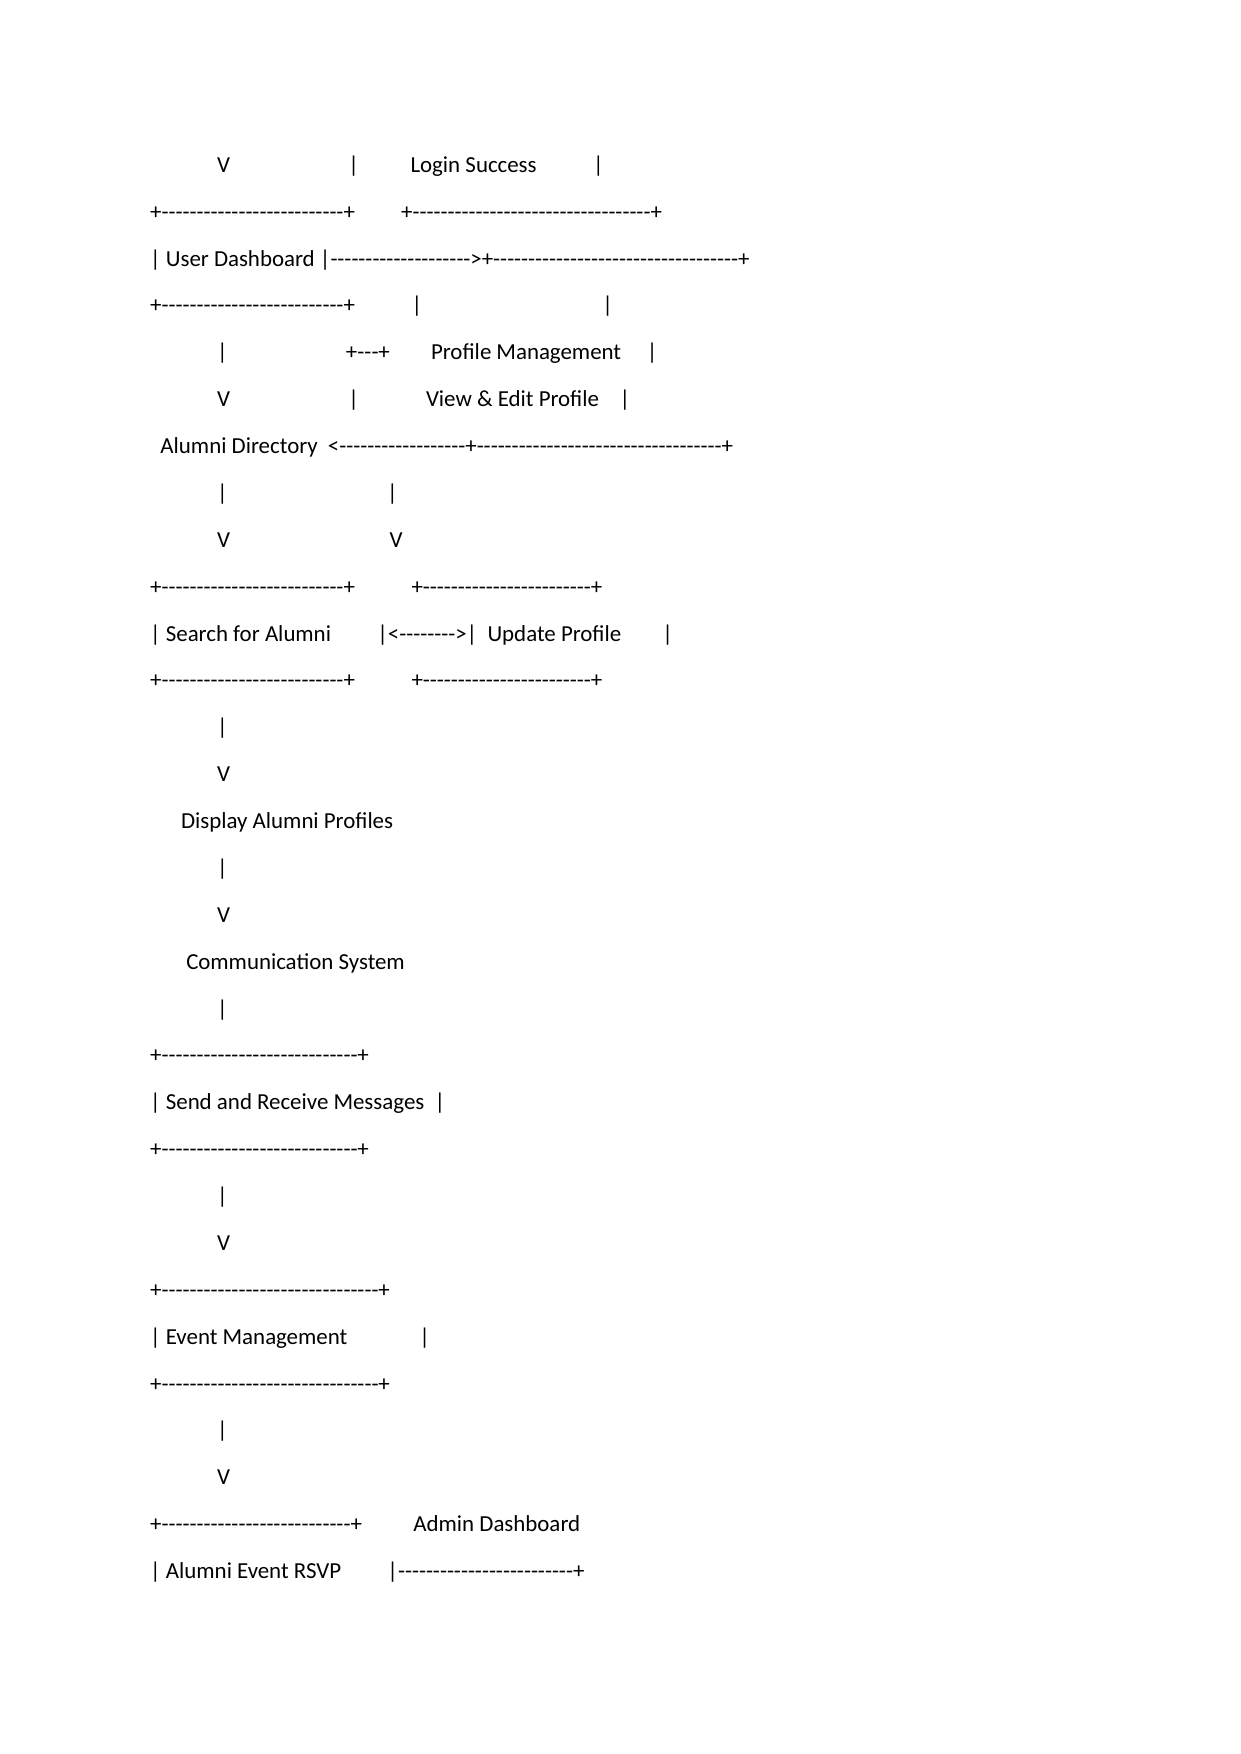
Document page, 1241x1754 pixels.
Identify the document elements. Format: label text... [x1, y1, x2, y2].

text V [150, 1462, 1090, 1491]
text +--------------------------+ +----------------------------------+ [150, 197, 1090, 225]
text +--------------------------+ | | [150, 291, 1090, 319]
text | Search for Alumni |<-------->| Update Profile | [150, 619, 1090, 647]
text | +---+ Profile Management | [150, 337, 1090, 366]
text V [150, 1228, 1090, 1256]
text Display Alumni Profiles [150, 806, 1090, 834]
text | Alumni Event RSVP |-------------------------+ [150, 1556, 1090, 1584]
text | [150, 994, 1090, 1022]
text +----------------------------+ [150, 1041, 1090, 1069]
text V [150, 759, 1090, 787]
text +--------------------------+ +------------------------+ [150, 572, 1090, 600]
text | [150, 853, 1090, 881]
text V | View & Edit Profile | [150, 384, 1090, 412]
text +-------------------------------+ [150, 1369, 1090, 1397]
text V V [150, 525, 1090, 553]
text V [150, 900, 1090, 928]
text | Send and Receive Messages | [150, 1087, 1090, 1116]
text Alumni Directory <------------------+-----------------------------------+ [150, 431, 1090, 459]
text +-------------------------------+ [150, 1275, 1090, 1303]
text | [150, 712, 1090, 741]
text | [150, 1181, 1090, 1209]
text +---------------------------+ Admin Dashboard [150, 1509, 1090, 1537]
text +----------------------------+ [150, 1134, 1090, 1162]
text Communication System [150, 947, 1090, 975]
text V | Login Success | [150, 150, 1090, 178]
text | Event Management | [150, 1322, 1090, 1350]
text +--------------------------+ +------------------------+ [150, 666, 1090, 694]
text | [150, 1416, 1090, 1444]
text | User Dashboard |-------------------->+-----------------------------------+ [150, 244, 1090, 272]
text | | [150, 478, 1090, 506]
